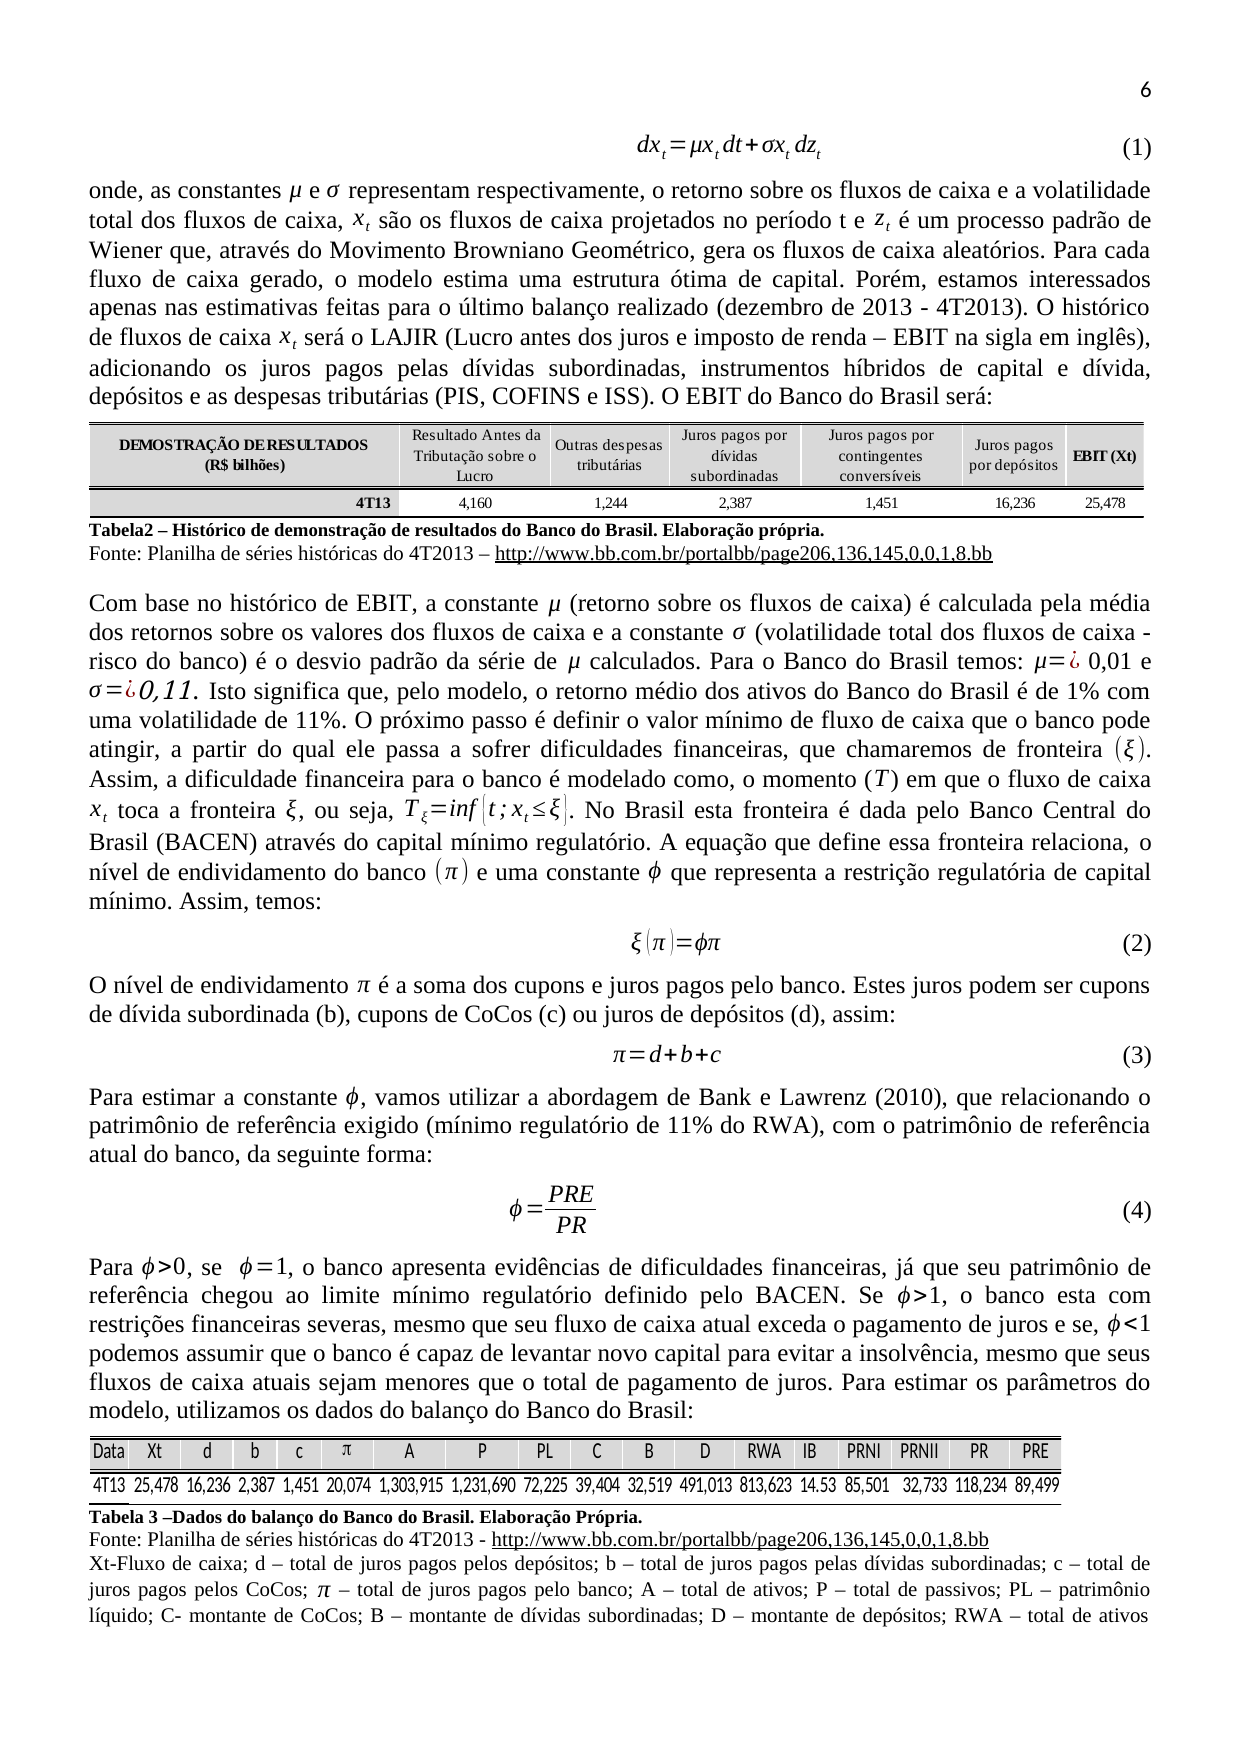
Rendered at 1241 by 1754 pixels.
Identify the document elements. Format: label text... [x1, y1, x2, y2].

text onde, as constantes e representam respectivamente, o retorno sobre os fluxos de caixa e a volatilidade total dos fluxos de caixa, são os fluxos de caixa projetados no período t e é um processo padrão de Wiener que, através do Movimento Browniano Geométrico, gera os fluxos de caixa aleatórios. Para cada fluxo de caixa gerado, o modelo estima uma estrutura ótima de capital. Porém, estamos interessados apenas nas estimativas feitas para o último balanço realizado (dezembro de 2013 - 4T2013). O histórico de fluxos de caixa será o LAJIR (Lucro antes dos juros e imposto de renda – EBIT na sigla em inglês), adicionando os juros pagos pelas dívidas subordinadas, instrumentos híbridos de capital e dívida, depósitos e as despesas tributárias (PIS, COFINS e ISS). O EBIT do Banco do Brasil será: [89, 175, 1152, 410]
text Para estimar a constante , vamos utilizar a abordagem de Bank e Lawrenz (2010), que relacionando o patrimônio de referência exigido (mínimo regulatório de 11% do RWA), com o patrimônio de referência atual do banco, da seguinte forma: [89, 1082, 1152, 1168]
text Com base no histórico de EBIT, a constante (retorno sobre os fluxos de caixa) é calculada pela média dos retornos sobre os valores dos fluxos de caixa e a constante (volatilidade total dos fluxos de caixa - risco do banco) é o desvio padrão da série de calculados. Para o Banco do Brasil temos: 0,01 e 0,11. Isto significa que, pelo modelo, o retorno médio dos ativos do Banco do Brasil é de 1% com uma volatilidade de 11%. O próximo passo é definir o valor mínimo de fluxo de caixa que o banco pode atingir, a partir do qual ele passa a sofrer dificuldades financeiras, que chamaremos de fronteira . Assim, a dificuldade financeira para o banco é modelado como, o momento () em que o fluxo de caixa toca a fronteira , ou seja, . No Brasil esta fronteira é dada pelo Banco Central do Brasil (BACEN) através do capital mínimo regulatório. A equação que define essa fronteira relaciona, o nível de endividamento do banco e uma constante que representa a restrição regulatória de capital mínimo. Assim, temos: [89, 588, 1152, 915]
text Fonte: Planilha de séries históricas do 4T2013 – http://www.bb.com.br/portalbb/page206,136,145,0,0,1,8.bb [89, 540, 1152, 564]
text Tabela 3 –Dados do balanço do Banco do Brasil. Elaboração Própria. [89, 1506, 1152, 1527]
text Fonte: Planilha de séries históricas do 4T2013 - http://www.bb.com.br/portalbb/page206,136,145,0,0,1,8.bb [89, 1527, 1152, 1551]
text (4) [89, 1180, 1152, 1239]
text (2) [89, 927, 1152, 958]
text (1) [89, 131, 1152, 162]
text Tabela2 – Histórico de demonstração de resultados do Banco do Brasil. Elaboração própria. [89, 519, 1152, 540]
text (3) [89, 1040, 1152, 1069]
text O nível de endividamento é a soma dos cupons e juros pagos pelo banco. Estes juros podem ser cupons de dívida subordinada (b), cupons de CoCos (c) ou juros de depósitos (d), assim: [89, 970, 1152, 1028]
text Para , se , o banco apresenta evidências de dificuldades financeiras, já que seu patrimônio de referência chegou ao limite mínimo regulatório definido pelo BACEN. Se , o banco esta com restrições financeiras severas, mesmo que seu fluxo de caixa atual exceda o pagamento de juros e se, podemos assumir que o banco é capaz de levantar novo capital para evitar a insolvência, mesmo que seus fluxos de caixa atuais sejam menores que o total de pagamento de juros. Para estimar os parâmetros do modelo, utilizamos os dados do balanço do Banco do Brasil: [89, 1252, 1152, 1424]
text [89, 1551, 1152, 1627]
